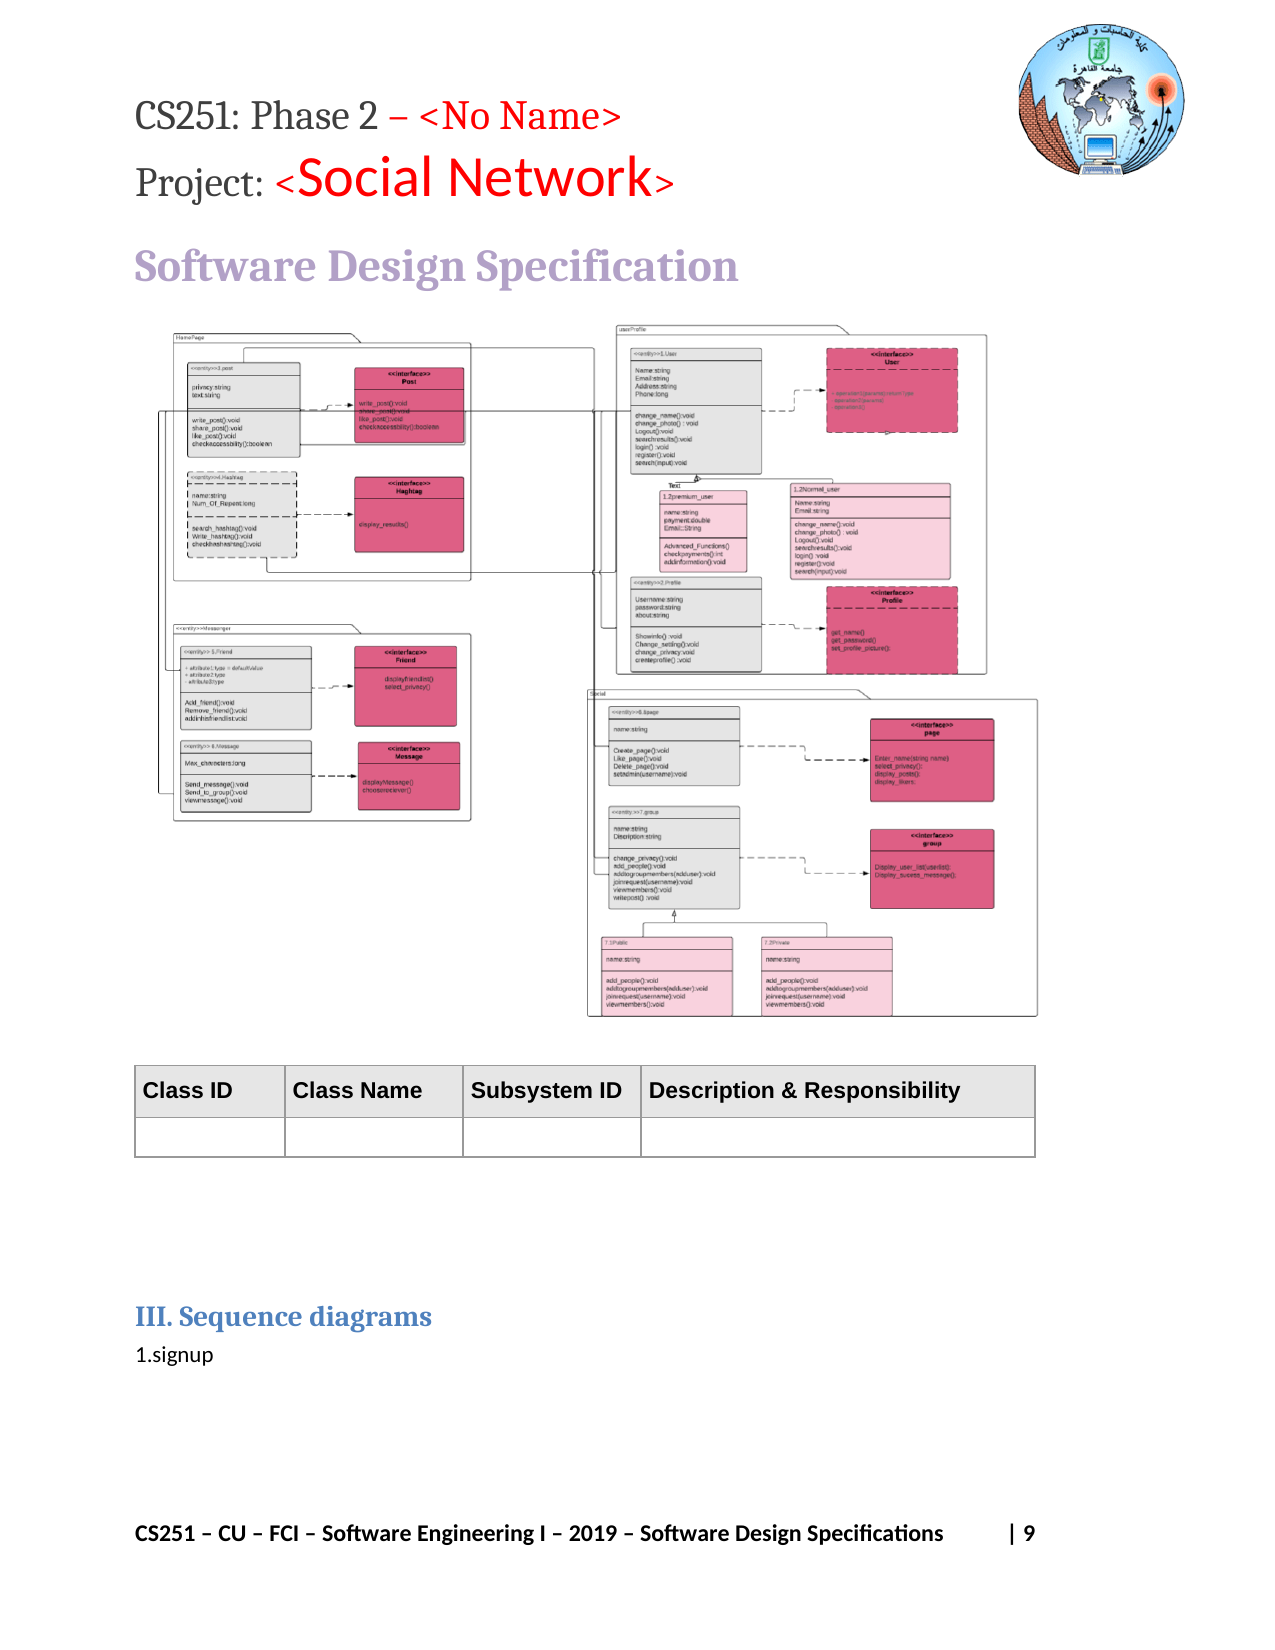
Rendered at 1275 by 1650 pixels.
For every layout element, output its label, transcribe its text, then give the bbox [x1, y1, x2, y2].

picture [1018, 24, 1186, 180]
table_cell [286, 1118, 462, 1156]
subtitle III. Sequence diagrams [135, 1300, 1140, 1333]
text 1.signup [135, 1340, 1140, 1368]
picture [135, 318, 1140, 1040]
table_header Class Name [286, 1066, 462, 1117]
table_header Subsystem ID [464, 1066, 640, 1117]
table_header Class ID [136, 1066, 284, 1117]
table_cell [136, 1118, 284, 1156]
table_cell [464, 1118, 640, 1156]
table_cell [642, 1118, 1034, 1156]
table_header Description & Responsibility [642, 1066, 1034, 1117]
